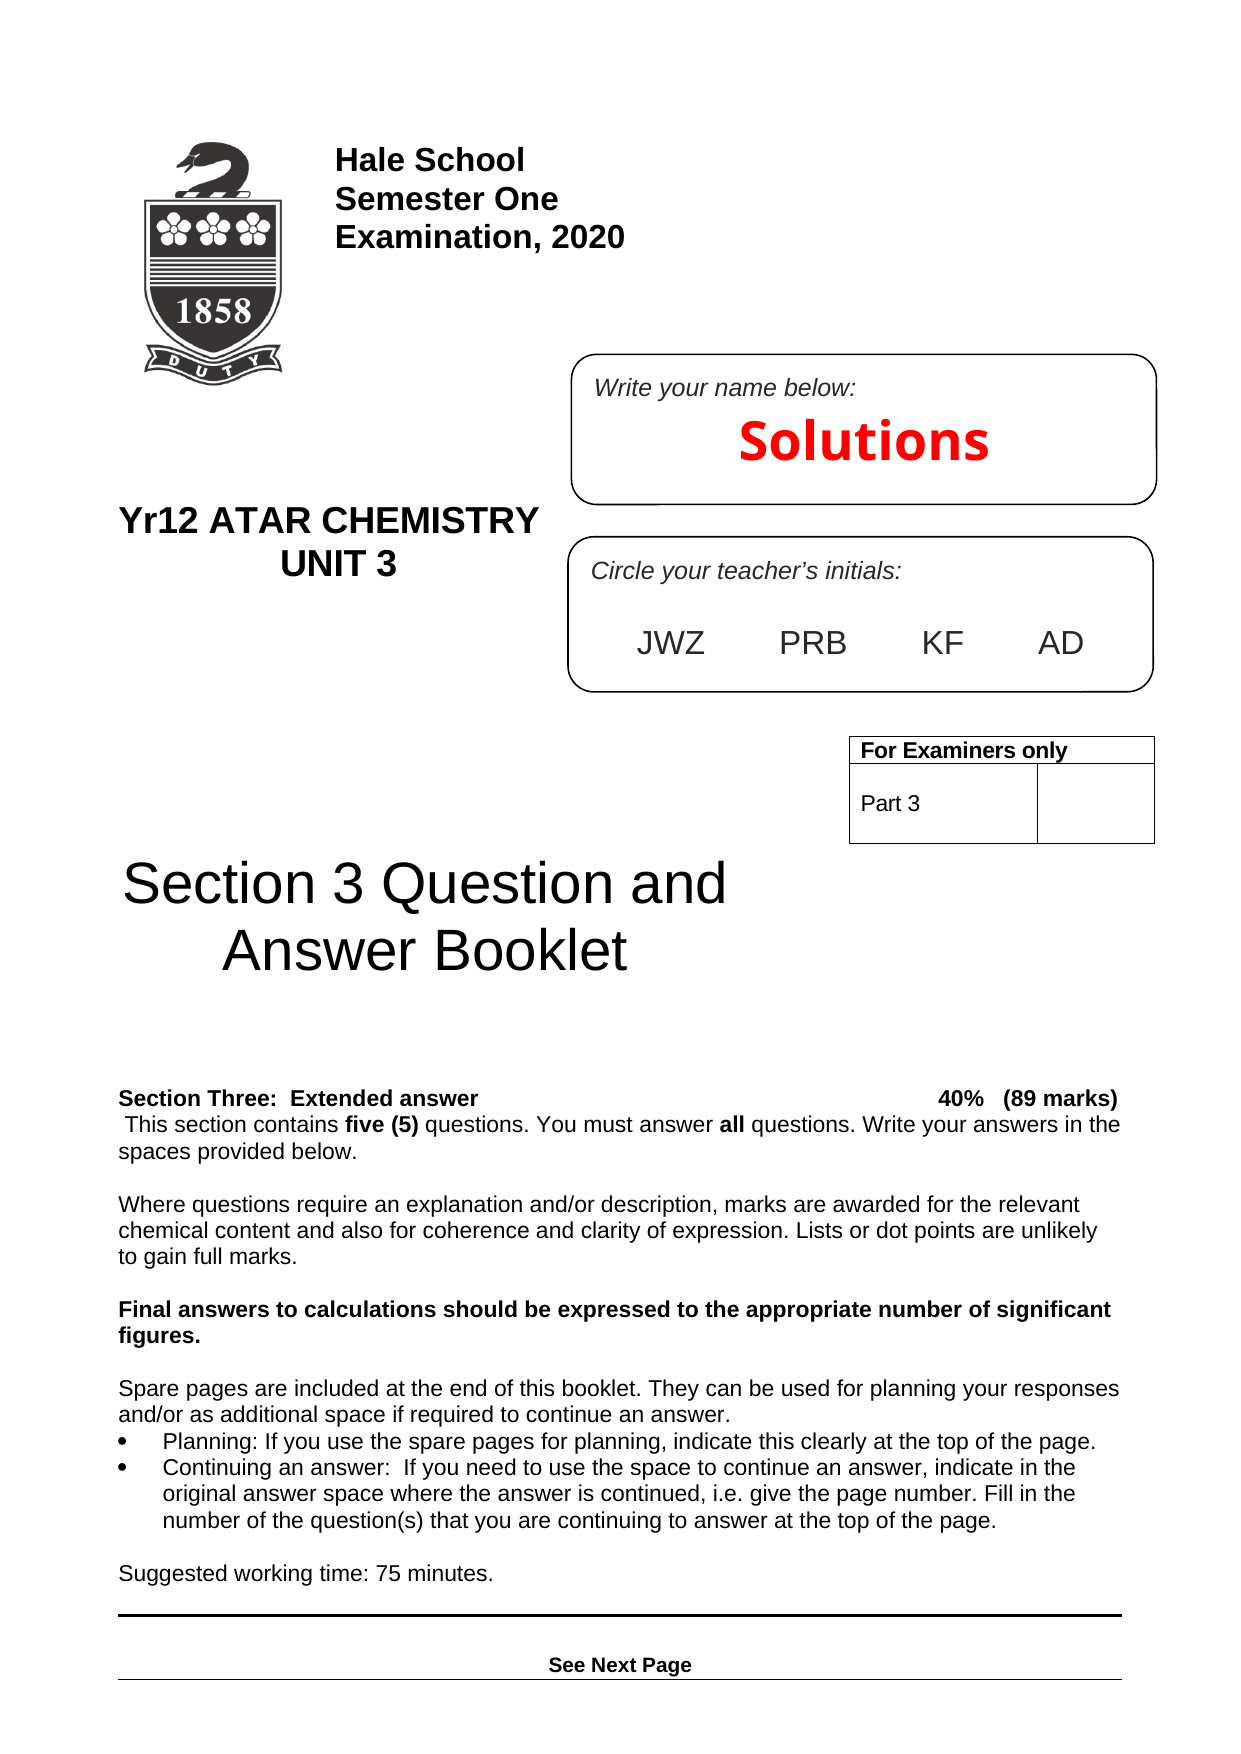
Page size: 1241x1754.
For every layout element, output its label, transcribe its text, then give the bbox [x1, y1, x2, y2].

table_header For Examiners only [850, 737, 1154, 763]
table_cell Part 3 [850, 764, 1037, 843]
picture [136, 140, 288, 390]
list Continuing an answer: If you need to use the space to continue an answer, indicate in the original answer space where the answer is continued, i.e. give the page number. Fill in the number of the question(s) that you are continuing to answer at the top of the page. [118, 1454, 1122, 1533]
table_cell [1038, 764, 1154, 843]
text Section Three: Extended answer 40% (89 marks) [118, 1085, 1122, 1111]
text UNIT 3 [118, 541, 577, 584]
list Planning: If you use the spare pages for planning, indicate this clearly at the top of the page. [118, 1428, 1122, 1454]
text This section contains five (5) questions. You must answer all questions. Write your answers in the spaces provided below. [118, 1111, 1122, 1164]
text Where questions require an explanation and/or description, marks are awarded for the relevant chemical content and also for coherence and clarity of expression. Lists or dot points are unlikely to gain full marks. [118, 1191, 1122, 1269]
text Spare pages are included at the end of this booklet. They can be used for planning your responses and/or as additional space if required to continue an answer. [118, 1375, 1122, 1428]
text Yr12 ATAR CHEMISTRY [118, 498, 1122, 541]
text Final answers to calculations should be expressed to the appropriate number of significant figures. [118, 1296, 1122, 1349]
text Suggested working time: 75 minutes. [118, 1559, 1122, 1586]
